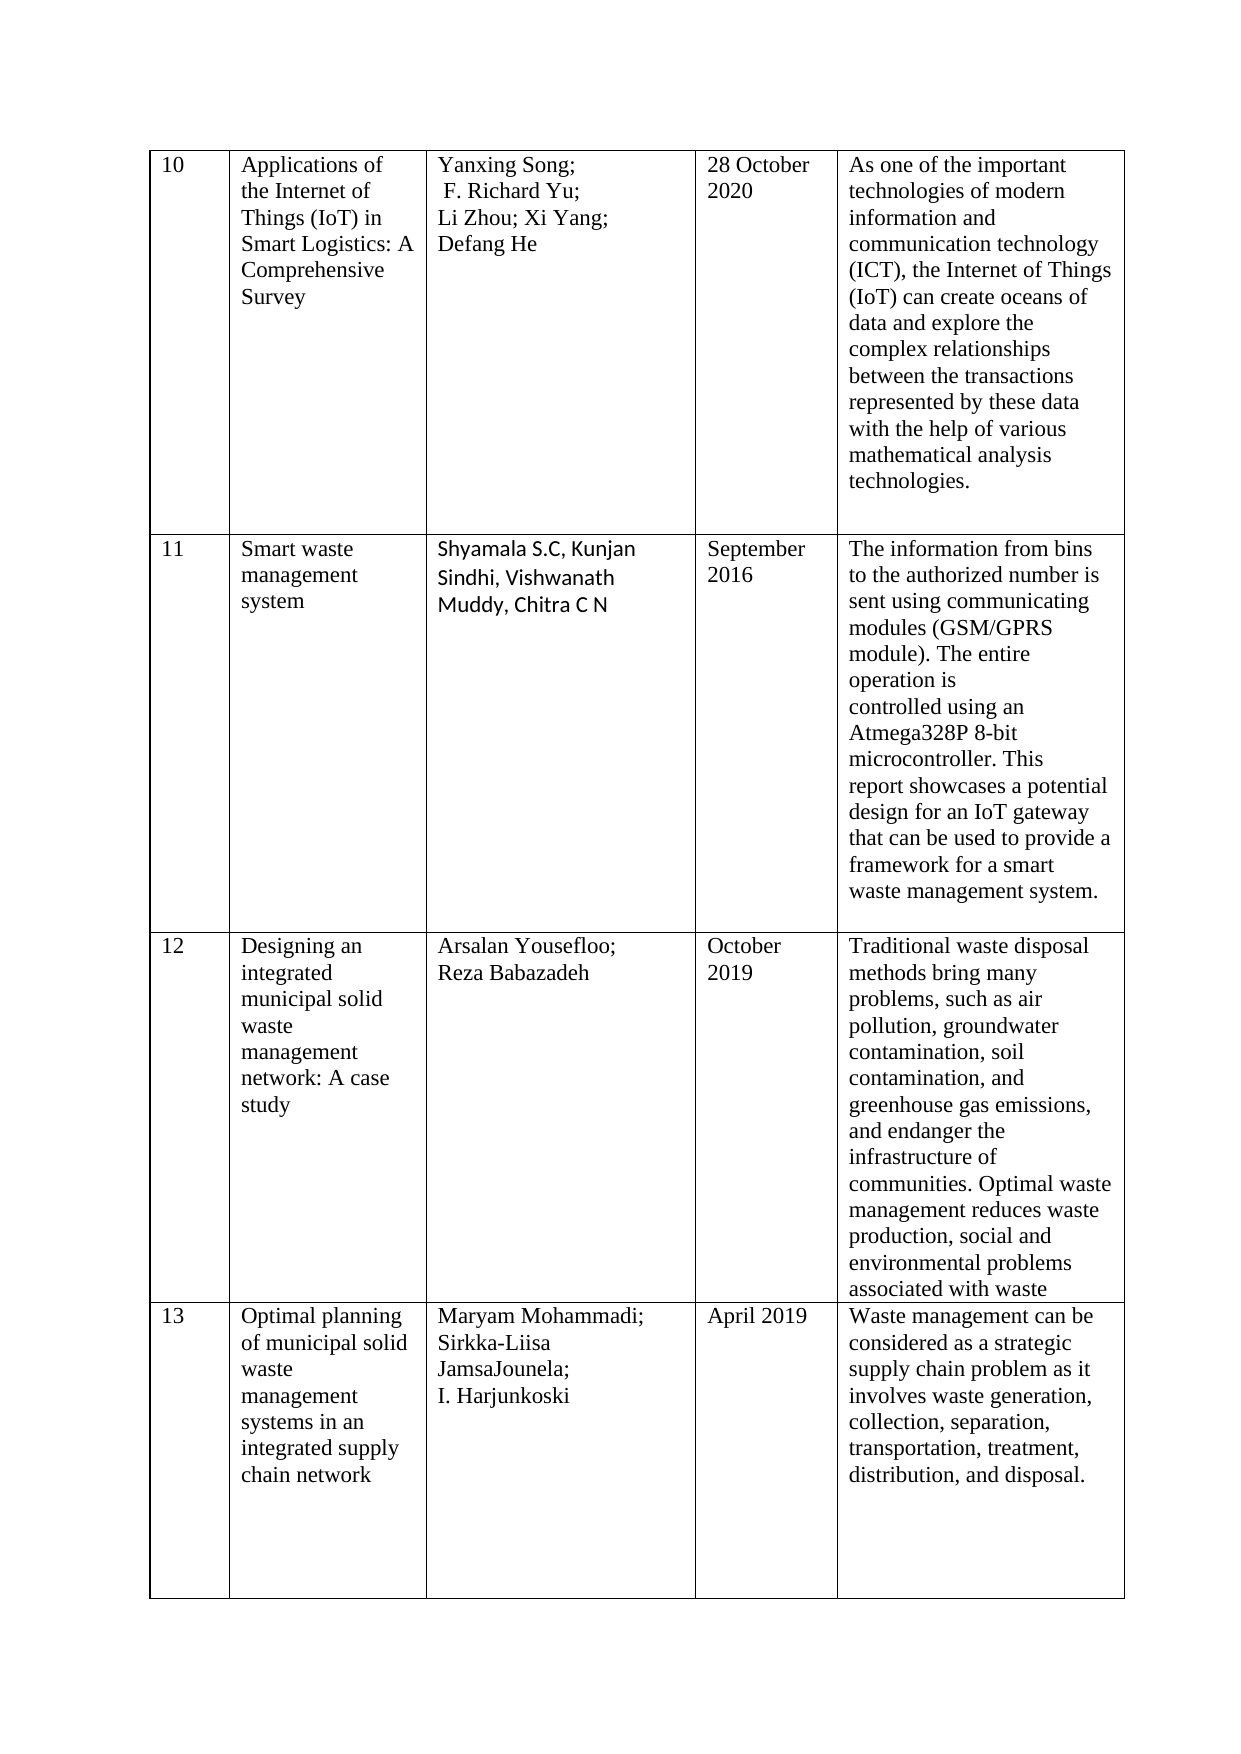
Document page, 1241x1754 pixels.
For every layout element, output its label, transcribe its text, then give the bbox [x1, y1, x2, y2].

table_cell April 2019 [696, 1303, 837, 1598]
table_cell 13 [151, 1303, 229, 1598]
table_cell Applications of the Internet of Things (IoT) in Smart Logistics: A Comprehensive Survey [230, 151, 426, 533]
table_cell Smart waste management system [230, 535, 426, 932]
table_cell Optimal planning of municipal solid waste management systems in an integrated supply chain network [230, 1303, 426, 1598]
table_cell Maryam Mohammadi; Sirkka-Liisa JamsaJounela; I. Harjunkoski [427, 1303, 695, 1598]
table_cell Shyamala S.C, Kunjan Sindhi, Vishwanath Muddy, Chitra C N [427, 535, 695, 932]
table_cell The information from bins to the authorized number is sent using communicating modules (GSM/GPRS module). The entire operation is controlled using an Atmega328P 8-bit microcontroller. This report showcases a potential design for an IoT gateway that can be used to provide a framework for a smart waste management system. [838, 535, 1124, 932]
table_cell 12 [151, 933, 229, 1302]
table_cell 10 [151, 151, 229, 533]
table_cell Yanxing Song; F. Richard Yu; Li Zhou; Xi Yang; Defang He [427, 151, 695, 533]
table_cell Traditional waste disposal methods bring many problems, such as air pollution, groundwater contamination, soil contamination, and greenhouse gas emissions, and endanger the infrastructure of communities. Optimal waste management reduces waste production, social and environmental problems associated with waste [838, 933, 1124, 1302]
table_cell Waste management can be considered as a strategic supply chain problem as it involves waste generation, collection, separation, transportation, treatment, distribution, and disposal. [838, 1303, 1124, 1598]
table_cell As one of the important technologies of modern information and communication technology (ICT), the Internet of Things (IoT) can create oceans of data and explore the complex relationships between the transactions represented by these data with the help of various mathematical analysis technologies. [838, 151, 1124, 533]
table_cell Designing an integrated municipal solid waste management network: A case study [230, 933, 426, 1302]
table_cell 11 [151, 535, 229, 932]
table_cell 28 October 2020 [696, 151, 837, 533]
table_cell October 2019 [696, 933, 837, 1302]
table_cell Arsalan Yousefloo; Reza Babazadeh [427, 933, 695, 1302]
table_cell September 2016 [696, 535, 837, 932]
